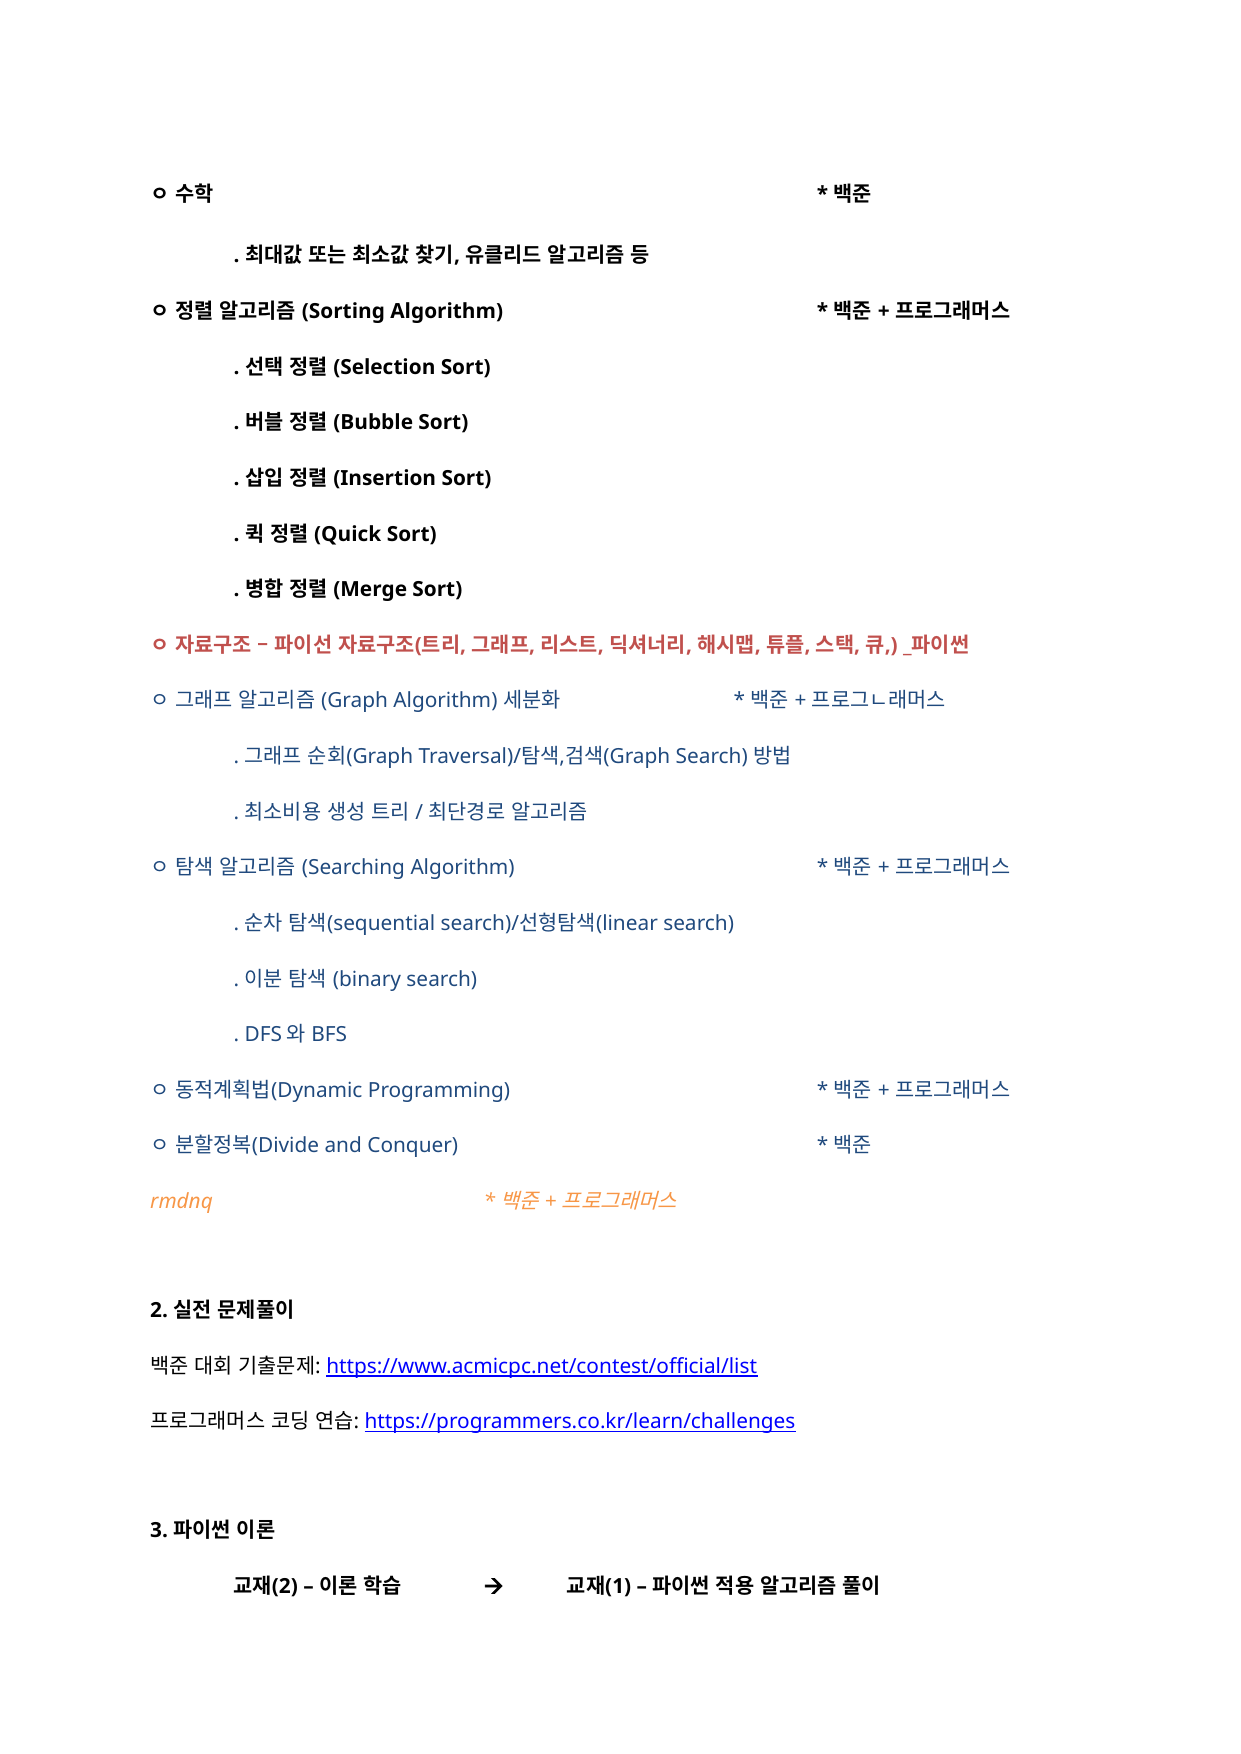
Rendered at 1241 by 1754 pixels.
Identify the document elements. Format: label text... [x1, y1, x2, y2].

text . 최대값 또는 최소값 찾기, 유클리드 알고리즘 등 [150, 239, 1090, 269]
text 2. 실전 문제풀이 [150, 1293, 1090, 1324]
text . DFS와 BFS [150, 1017, 1090, 1048]
text ㅇ 수학 * 백준 [150, 177, 1090, 207]
text . 순차 탐색(sequential search)/선형탐색(linear search) [150, 906, 1090, 937]
text . 그래프 순회(Graph Traversal)/탐색,검색(Graph Search) 방법 [150, 739, 1090, 770]
text 교재(2) – 이론 학습 교재(1) – 파이썬 적용 알고리즘 풀이 [150, 1569, 1090, 1600]
text . 병합 정렬 (Merge Sort) [150, 572, 1090, 603]
text ㅇ 그래프 알고리즘 (Graph Algorithm) 세분화 * 백준 + 프로그ㄴ래머스 [150, 684, 1090, 714]
text ㅇ 분할정복(Divide and Conquer) * 백준 [150, 1129, 1090, 1159]
text . 버블 정렬 (Bubble Sort) [150, 406, 1090, 436]
text . 이분 탐색 (binary search) [150, 962, 1090, 992]
text ㅇ 정렬 알고리즘 (Sorting Algorithm) * 백준 + 프로그래머스 [150, 294, 1090, 325]
text 프로그래머스 코딩 연습: https://programmers.co.kr/learn/challenges [150, 1405, 1090, 1435]
text ㅇ 탐색 알고리즘 (Searching Algorithm) * 백준 + 프로그래머스 [150, 851, 1090, 881]
text 3. 파이썬 이론 [150, 1514, 1090, 1544]
text . 퀵 정렬 (Quick Sort) [150, 517, 1090, 547]
text rmdnq * 백준 + 프로그래머스 [150, 1184, 1090, 1215]
text 백준 대회 기출문제: https://www.acmicpc.net/contest/official/list [150, 1349, 1090, 1379]
text . 삽입 정렬 (Insertion Sort) [150, 461, 1090, 492]
text ㅇ 자료구조 – 파이선 자료구조(트리, 그래프, 리스트, 딕셔너리, 해시맵, 튜플, 스택, 큐,) _파이썬 [150, 628, 1090, 658]
text . 선택 정렬 (Selection Sort) [150, 350, 1090, 380]
text ㅇ 동적계획법(Dynamic Programming) * 백준 + 프로그래머스 [150, 1073, 1090, 1103]
text . 최소비용 생성 트리 / 최단경로 알고리즘 [150, 795, 1090, 825]
